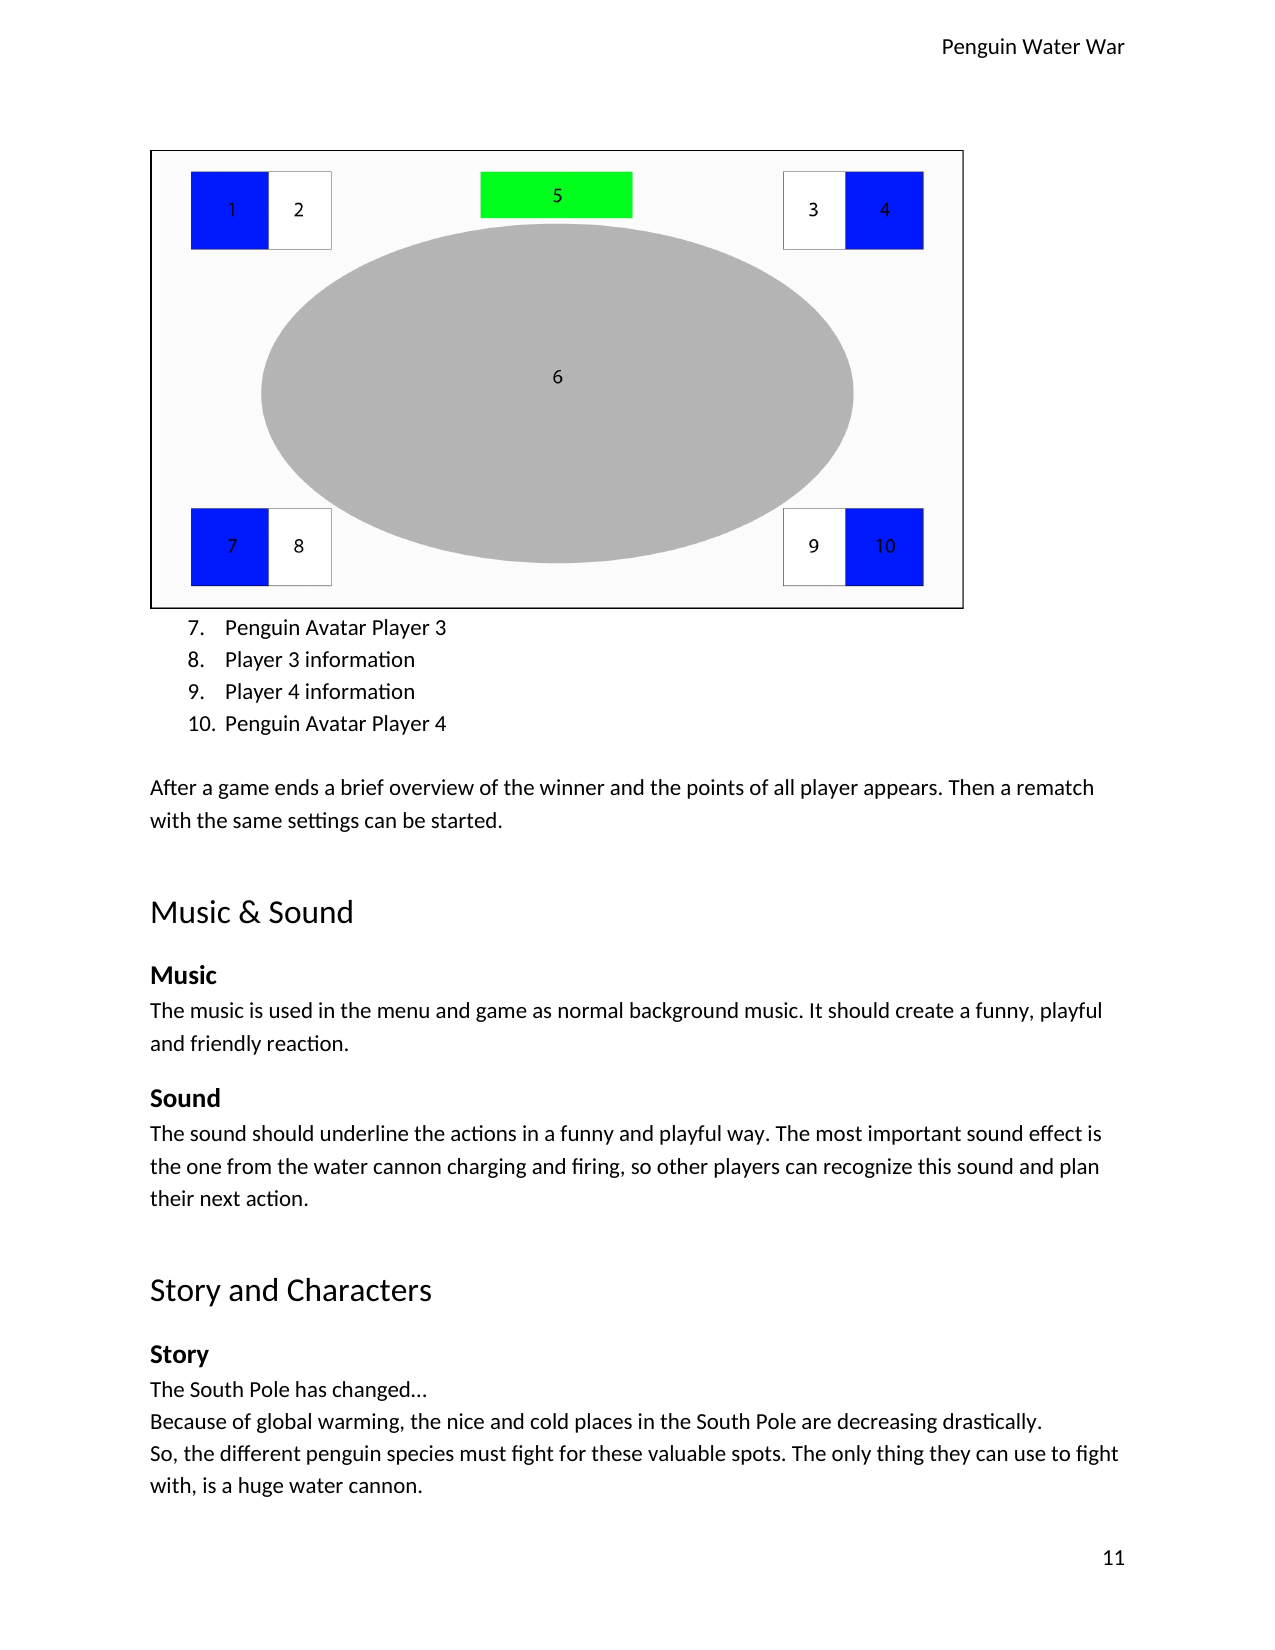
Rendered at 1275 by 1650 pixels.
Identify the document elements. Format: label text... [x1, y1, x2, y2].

subtitle Story and Characters [150, 1269, 1125, 1310]
list Player 4 information [187, 677, 1125, 705]
subtitle Music & Sound [150, 891, 1125, 932]
text The South Pole has changed… [150, 1375, 1125, 1403]
subtitle Story [150, 1337, 1125, 1370]
text After a game ends a brief overview of the winner and the points of all player appears. Then a rematch with the same settings can be started. [150, 773, 1125, 834]
list Penguin Avatar Player 4 [187, 709, 1125, 737]
list Penguin Avatar Player 3 [187, 613, 1125, 641]
subtitle Sound [150, 1082, 1125, 1115]
list Player 3 information [187, 645, 1125, 673]
subtitle Music [150, 958, 1125, 992]
text The sound should underline the actions in a funny and playful way. The most important sound effect is the one from the water cannon charging and firing, so other players can recognize this sound and plan their next action. [150, 1119, 1125, 1212]
picture [150, 150, 964, 609]
text Because of global warming, the nice and cold places in the South Pole are decreasing drastically. [150, 1407, 1125, 1435]
text So, the different penguin species must fight for these valuable spots. The only thing they can use to fight with, is a huge water cannon. [150, 1439, 1125, 1499]
text The music is used in the menu and game as normal background music. It should create a funny, playful and friendly reaction. [150, 996, 1125, 1057]
